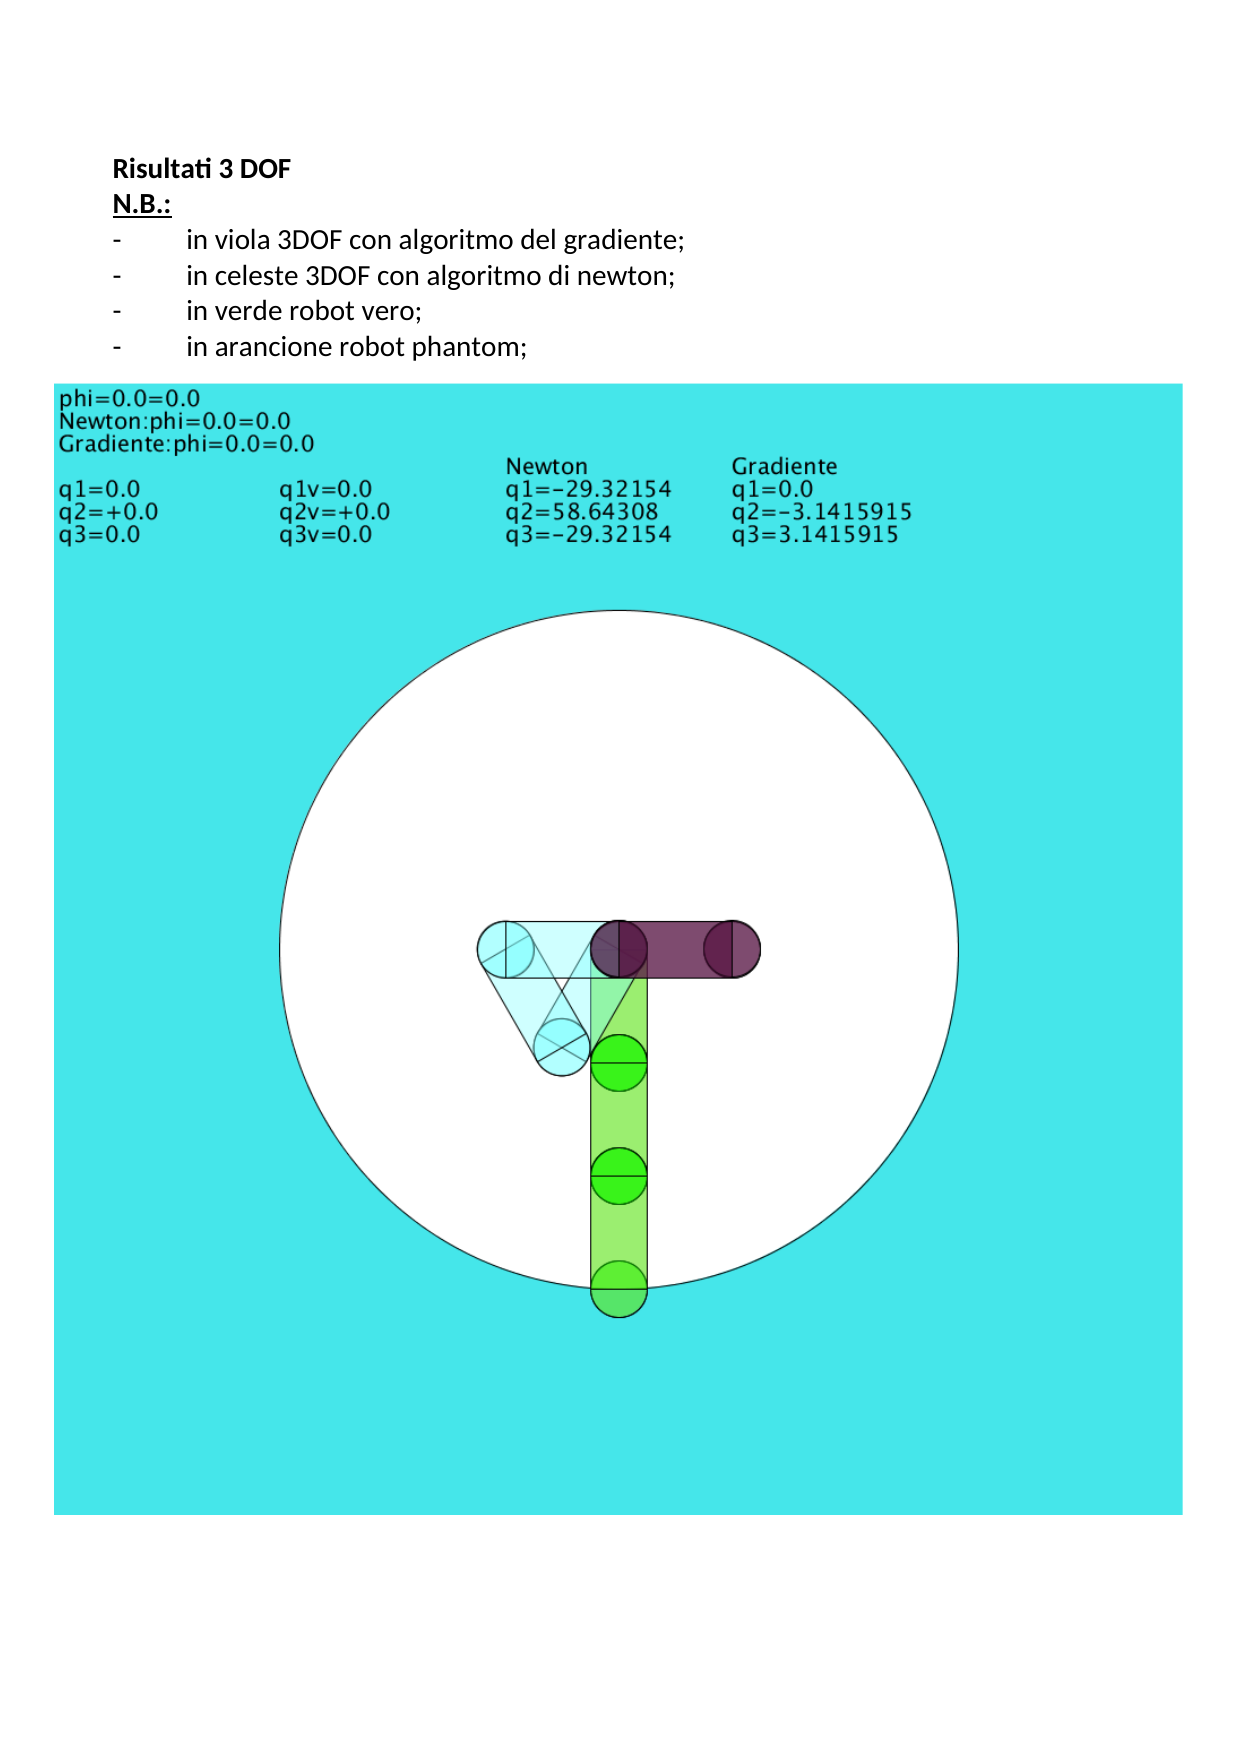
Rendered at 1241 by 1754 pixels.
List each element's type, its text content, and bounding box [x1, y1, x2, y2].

text - in viola 3DOF con algoritmo del gradiente; [112, 221, 1128, 257]
text Risultati 3 DOF [112, 150, 1128, 186]
picture [54, 378, 1183, 1515]
text - in arancione robot phantom; [112, 328, 1128, 364]
text - in verde robot vero; [112, 292, 1128, 328]
text N.B.: [112, 186, 1128, 221]
text - in celeste 3DOF con algoritmo di newton; [112, 257, 1128, 292]
